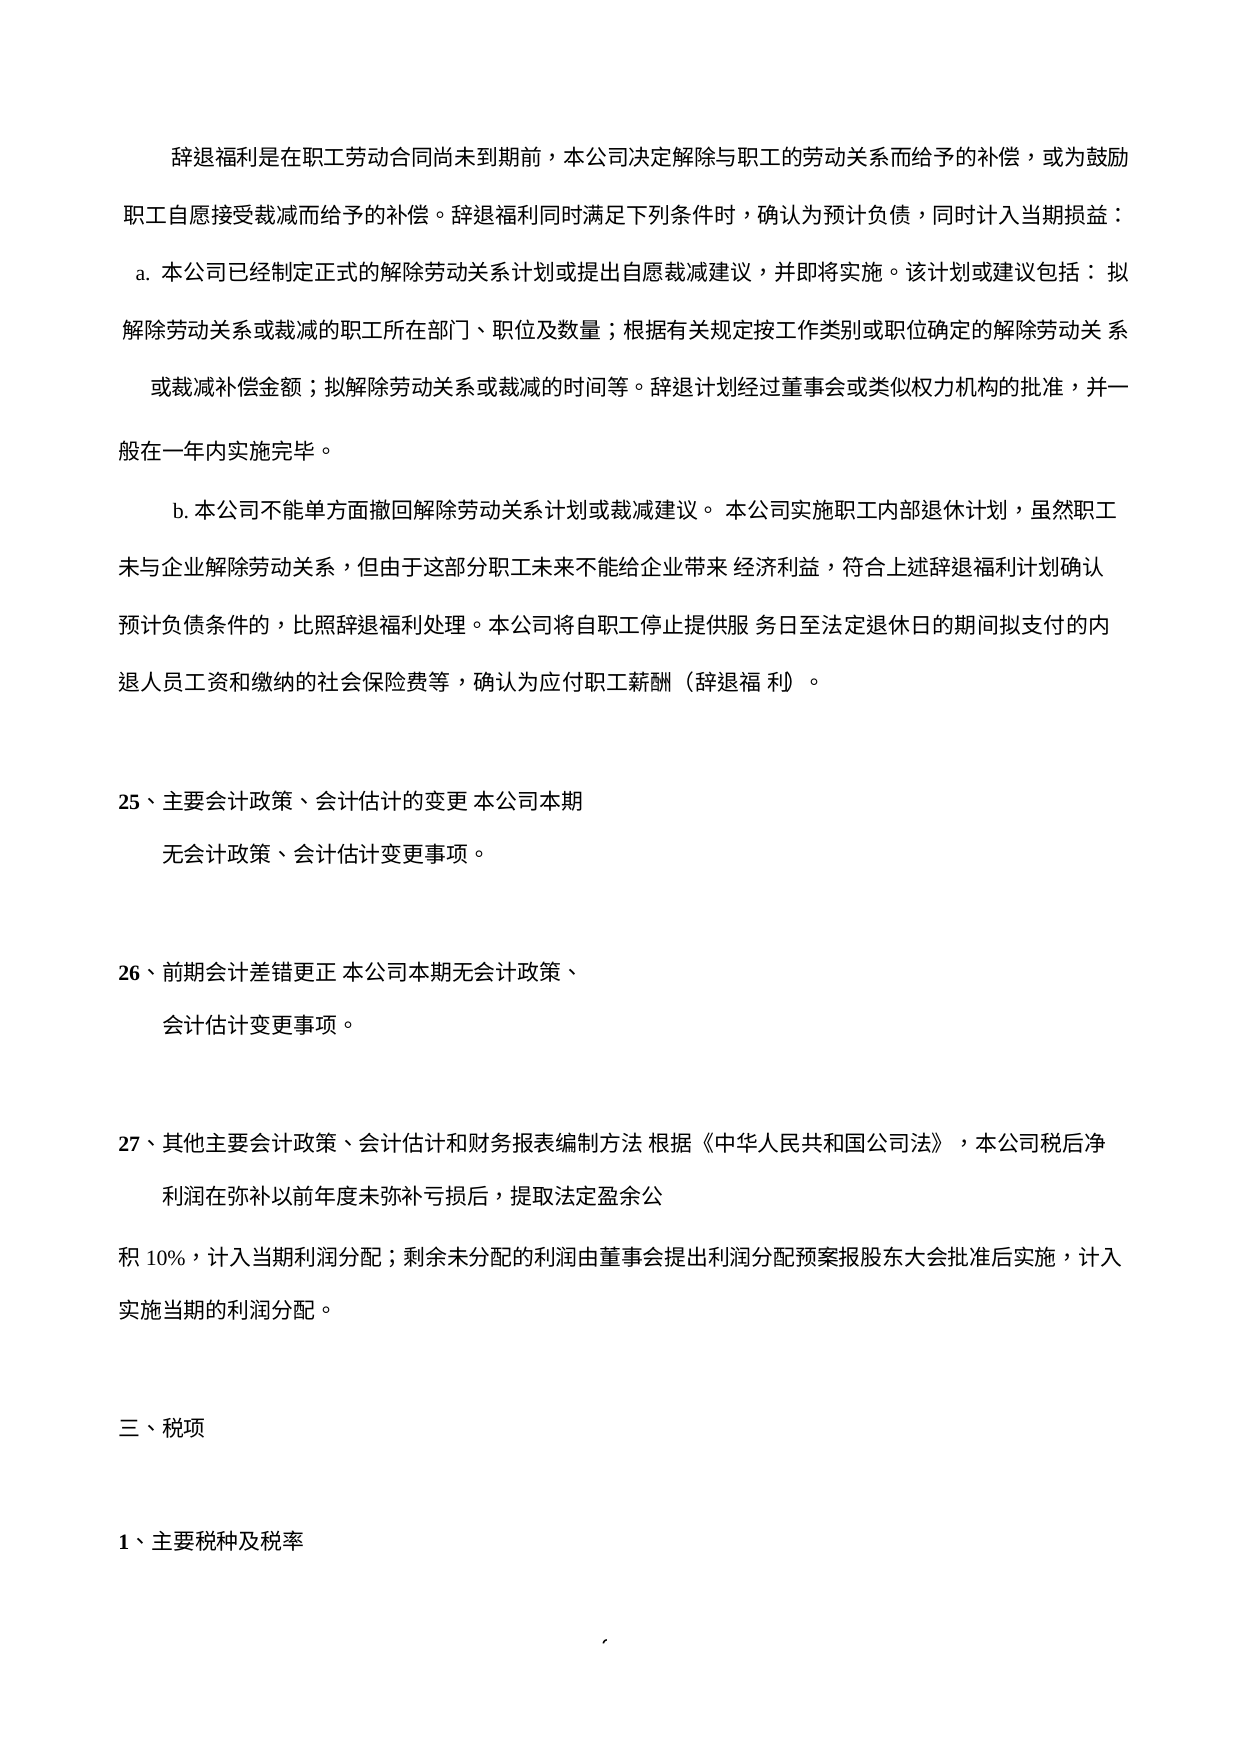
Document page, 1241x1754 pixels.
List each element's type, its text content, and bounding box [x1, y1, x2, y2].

text b. 本公司不能单方面撤回解除劳动关系计划或裁减建议。 本公司实施职工内部退休计划，虽然职工未与企业解除劳动关系，但由于这部分职工未来不能给企业带来 经济利益，符合上述辞退福利计划确认预计负债条件的，比照辞退福利处理。本公司将自职工停止提供服 务日至法定退休日的期间拟支付的内退人员工资和缴纳的社会保险费等，确认为应付职工薪酬（辞退福 利）。 [118, 495, 1124, 697]
text 27、其他主要会计政策、会计估计和财务报表编制方法 根据《中华人民共和国公司法》，本公司税后净利润在弥补以前年度未弥补亏损后，提取法定盈余公 [118, 1128, 1124, 1211]
text 辞退福利是在职工劳动合同尚未到期前，本公司决定解除与职工的劳动关系而给予的补偿，或为鼓励 职工自愿接受裁减而给予的补偿。辞退福利同时满足下列条件时，确认为预计负债，同时计入当期损益： a. 本公司已经制定正式的解除劳动关系计划或提出自愿裁减建议，并即将实施。该计划或建议包括： 拟解除劳动关系或裁减的职工所在部门、职位及数量；根据有关规定按工作类别或职位确定的解除劳动关 系或裁减补偿金额；拟解除劳动关系或裁减的时间等。辞退计划经过董事会或类似权力机构的批准，并一 [118, 142, 1129, 402]
text 25、主要会计政策、会计估计的变更 本公司本期无会计政策、会计估计变更事项。 [118, 786, 602, 869]
text 1、主要税种及税率 [118, 1526, 1103, 1556]
text 26、前期会计差错更正 本公司本期无会计政策、会计估计变更事项。 [118, 957, 602, 1040]
text 三、税项 [118, 1413, 1103, 1443]
text 积 10%，计入当期利润分配；剩余未分配的利润由董事会提出利润分配预案报股东大会批准后实施，计入 实施当期的利润分配。 [118, 1242, 1124, 1325]
text 般在一年内实施完毕。 [118, 436, 1103, 466]
